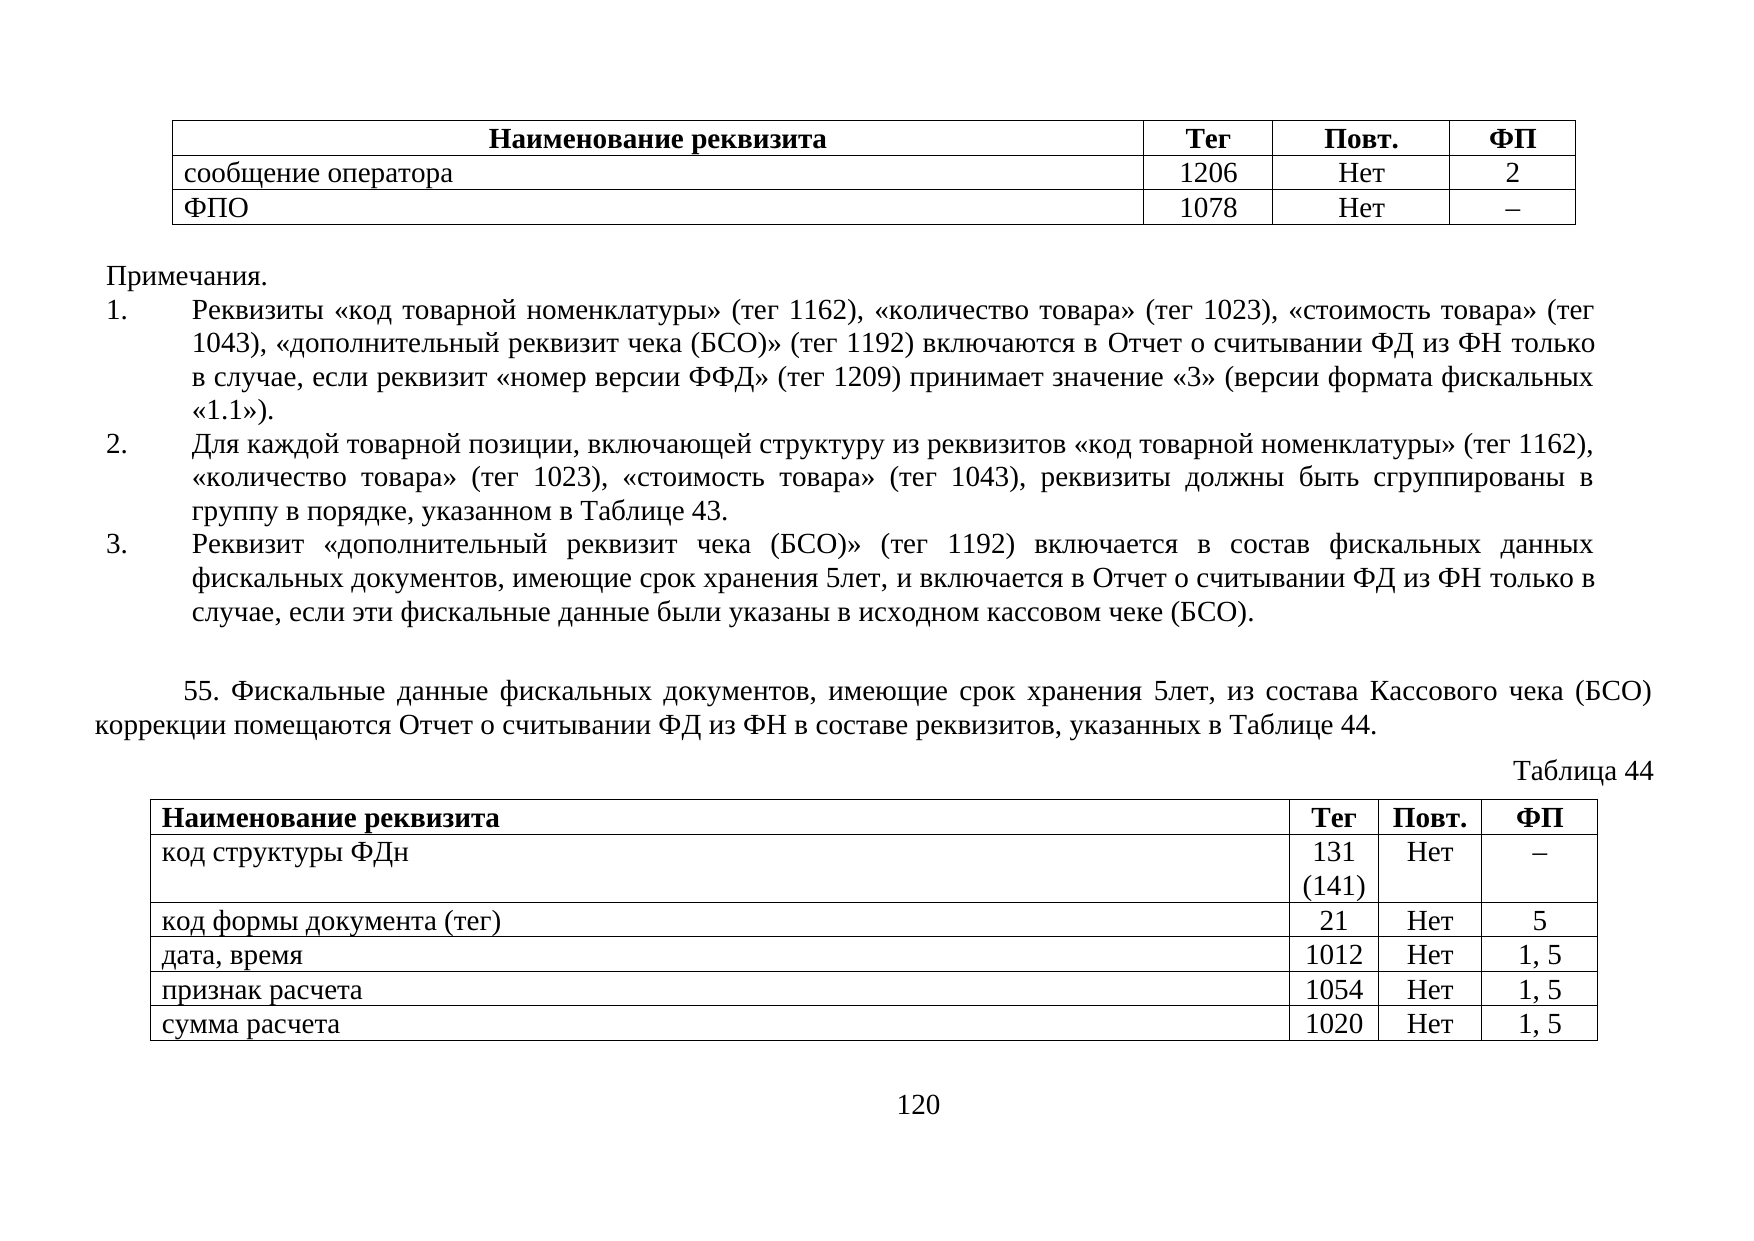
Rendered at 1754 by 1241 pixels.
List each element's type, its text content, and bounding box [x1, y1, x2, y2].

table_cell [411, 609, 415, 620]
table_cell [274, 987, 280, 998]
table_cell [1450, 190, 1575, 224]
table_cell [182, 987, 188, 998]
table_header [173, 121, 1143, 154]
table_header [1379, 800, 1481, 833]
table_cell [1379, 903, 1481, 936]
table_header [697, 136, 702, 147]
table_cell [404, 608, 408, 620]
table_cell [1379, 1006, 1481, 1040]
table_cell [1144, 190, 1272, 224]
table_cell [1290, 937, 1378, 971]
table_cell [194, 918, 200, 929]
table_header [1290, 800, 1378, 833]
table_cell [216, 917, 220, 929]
text Таблица 44 [94, 753, 1653, 786]
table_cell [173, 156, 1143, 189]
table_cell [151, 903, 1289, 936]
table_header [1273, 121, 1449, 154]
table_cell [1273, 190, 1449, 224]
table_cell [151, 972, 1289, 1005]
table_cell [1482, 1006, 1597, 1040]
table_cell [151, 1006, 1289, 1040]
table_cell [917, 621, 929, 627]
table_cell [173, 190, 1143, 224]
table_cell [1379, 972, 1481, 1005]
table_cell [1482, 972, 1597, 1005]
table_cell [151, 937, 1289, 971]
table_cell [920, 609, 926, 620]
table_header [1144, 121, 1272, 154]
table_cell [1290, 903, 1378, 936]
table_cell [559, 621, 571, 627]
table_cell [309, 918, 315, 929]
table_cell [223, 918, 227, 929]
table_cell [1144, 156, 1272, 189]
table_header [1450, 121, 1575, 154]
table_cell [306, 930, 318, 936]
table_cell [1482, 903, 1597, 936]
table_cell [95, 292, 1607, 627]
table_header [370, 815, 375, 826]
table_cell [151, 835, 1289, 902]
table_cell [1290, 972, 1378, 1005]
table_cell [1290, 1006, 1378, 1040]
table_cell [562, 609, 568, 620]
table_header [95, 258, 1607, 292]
text 55. Фискальные данные фискальных документов, имеющие срок хранения 5лет, из состава Кассового чека (БСО) коррекции помещаются Отчет о считывании ФД из ФН в составе реквизитов, указанных в Таблице 44. [94, 673, 1653, 740]
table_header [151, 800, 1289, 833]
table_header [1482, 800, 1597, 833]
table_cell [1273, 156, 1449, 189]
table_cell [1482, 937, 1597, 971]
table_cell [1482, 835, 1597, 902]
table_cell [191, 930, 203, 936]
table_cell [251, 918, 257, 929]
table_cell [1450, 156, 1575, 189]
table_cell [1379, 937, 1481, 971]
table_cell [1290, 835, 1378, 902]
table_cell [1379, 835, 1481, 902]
